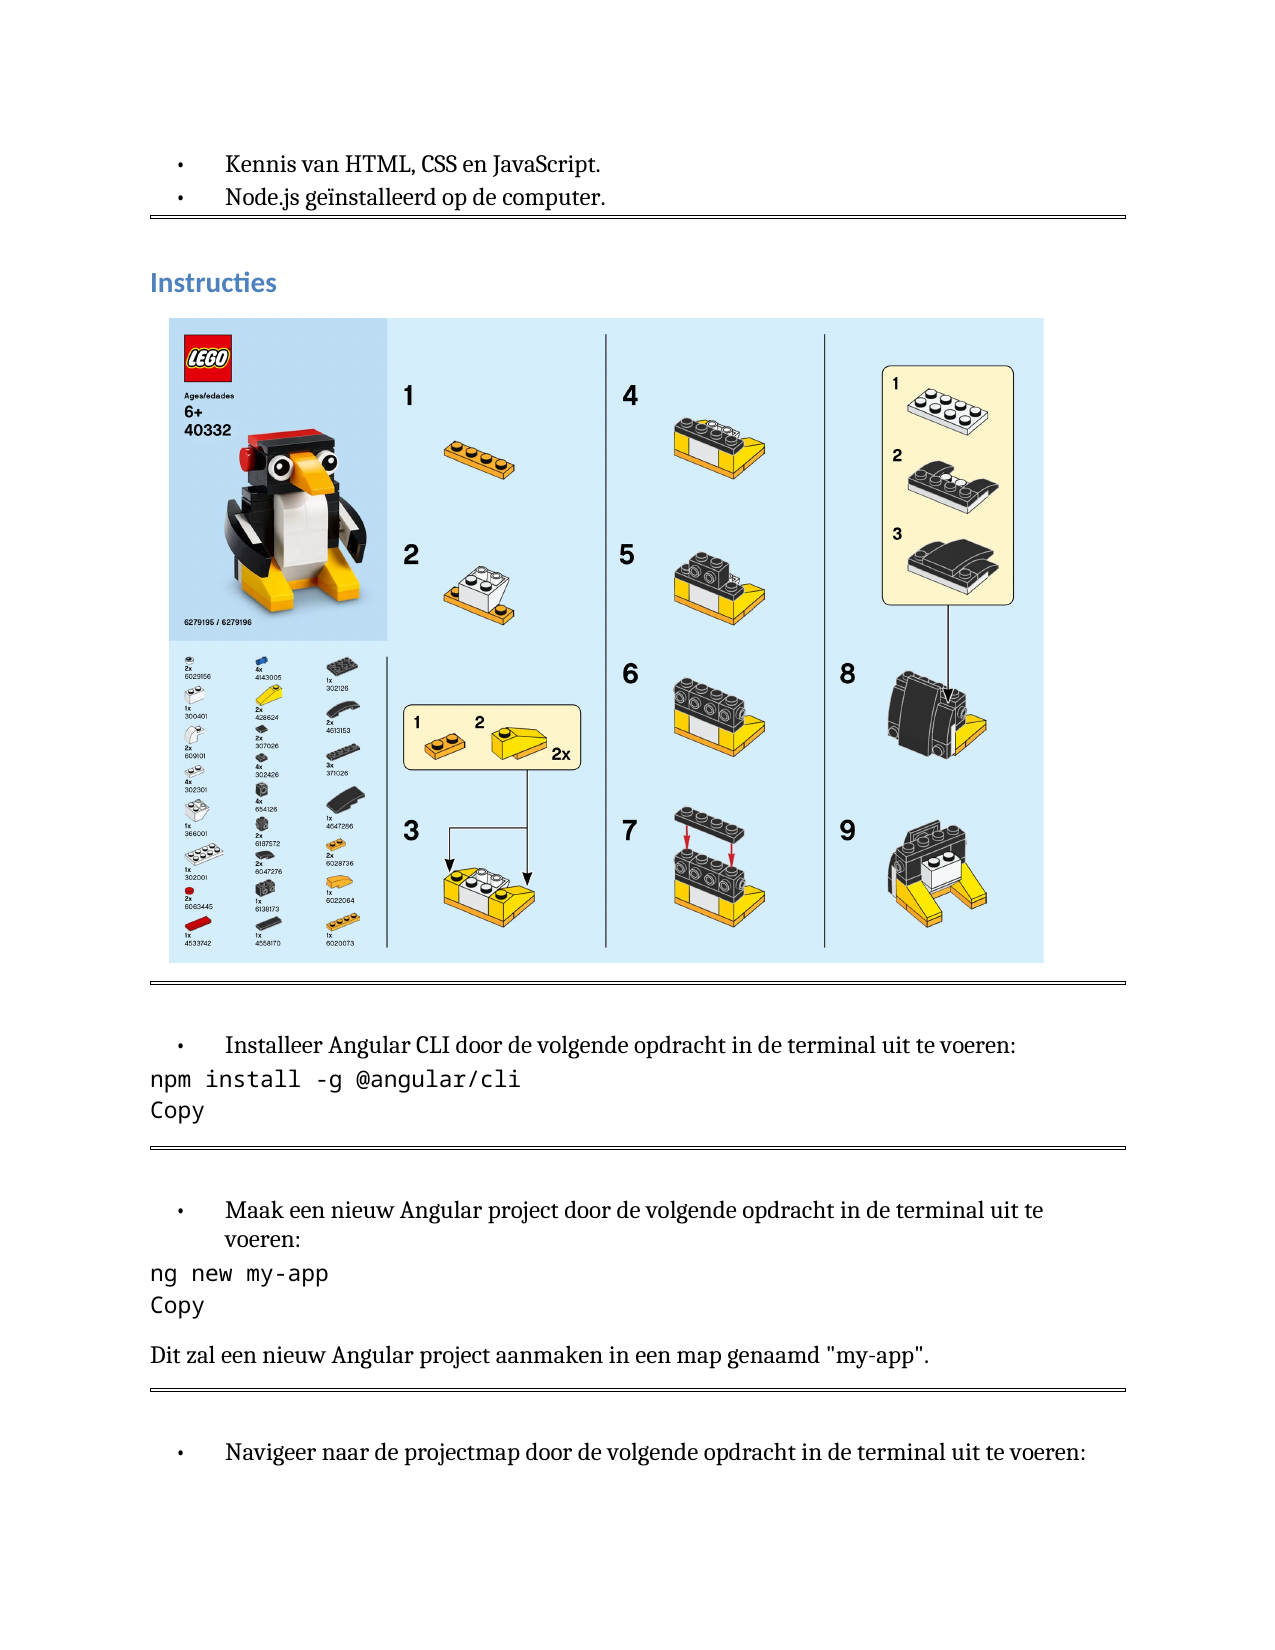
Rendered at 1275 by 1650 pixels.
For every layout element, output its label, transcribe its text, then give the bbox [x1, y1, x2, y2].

list Node.js geïnstalleerd op de computer. [175, 182, 1125, 211]
text npm install -g @angular/cli Copy [150, 1063, 1125, 1126]
list Kennis van HTML, CSS en JavaScript. [175, 150, 1125, 179]
text Dit zal een nieuw Angular project aanmaken in een map genaamd "my-app". [150, 1341, 1125, 1369]
list Installeer Angular CLI door de volgende opdracht in de terminal uit te voeren: [175, 1031, 1125, 1059]
text ng new my-app Copy [150, 1257, 1125, 1320]
picture [168, 318, 1044, 963]
subtitle Instructies [150, 264, 1125, 300]
list Navigeer naar de projectmap door de volgende opdracht in de terminal uit te voeren: [175, 1438, 1125, 1467]
list Maak een nieuw Angular project door de volgende opdracht in de terminal uit te voeren: [175, 1196, 1125, 1254]
